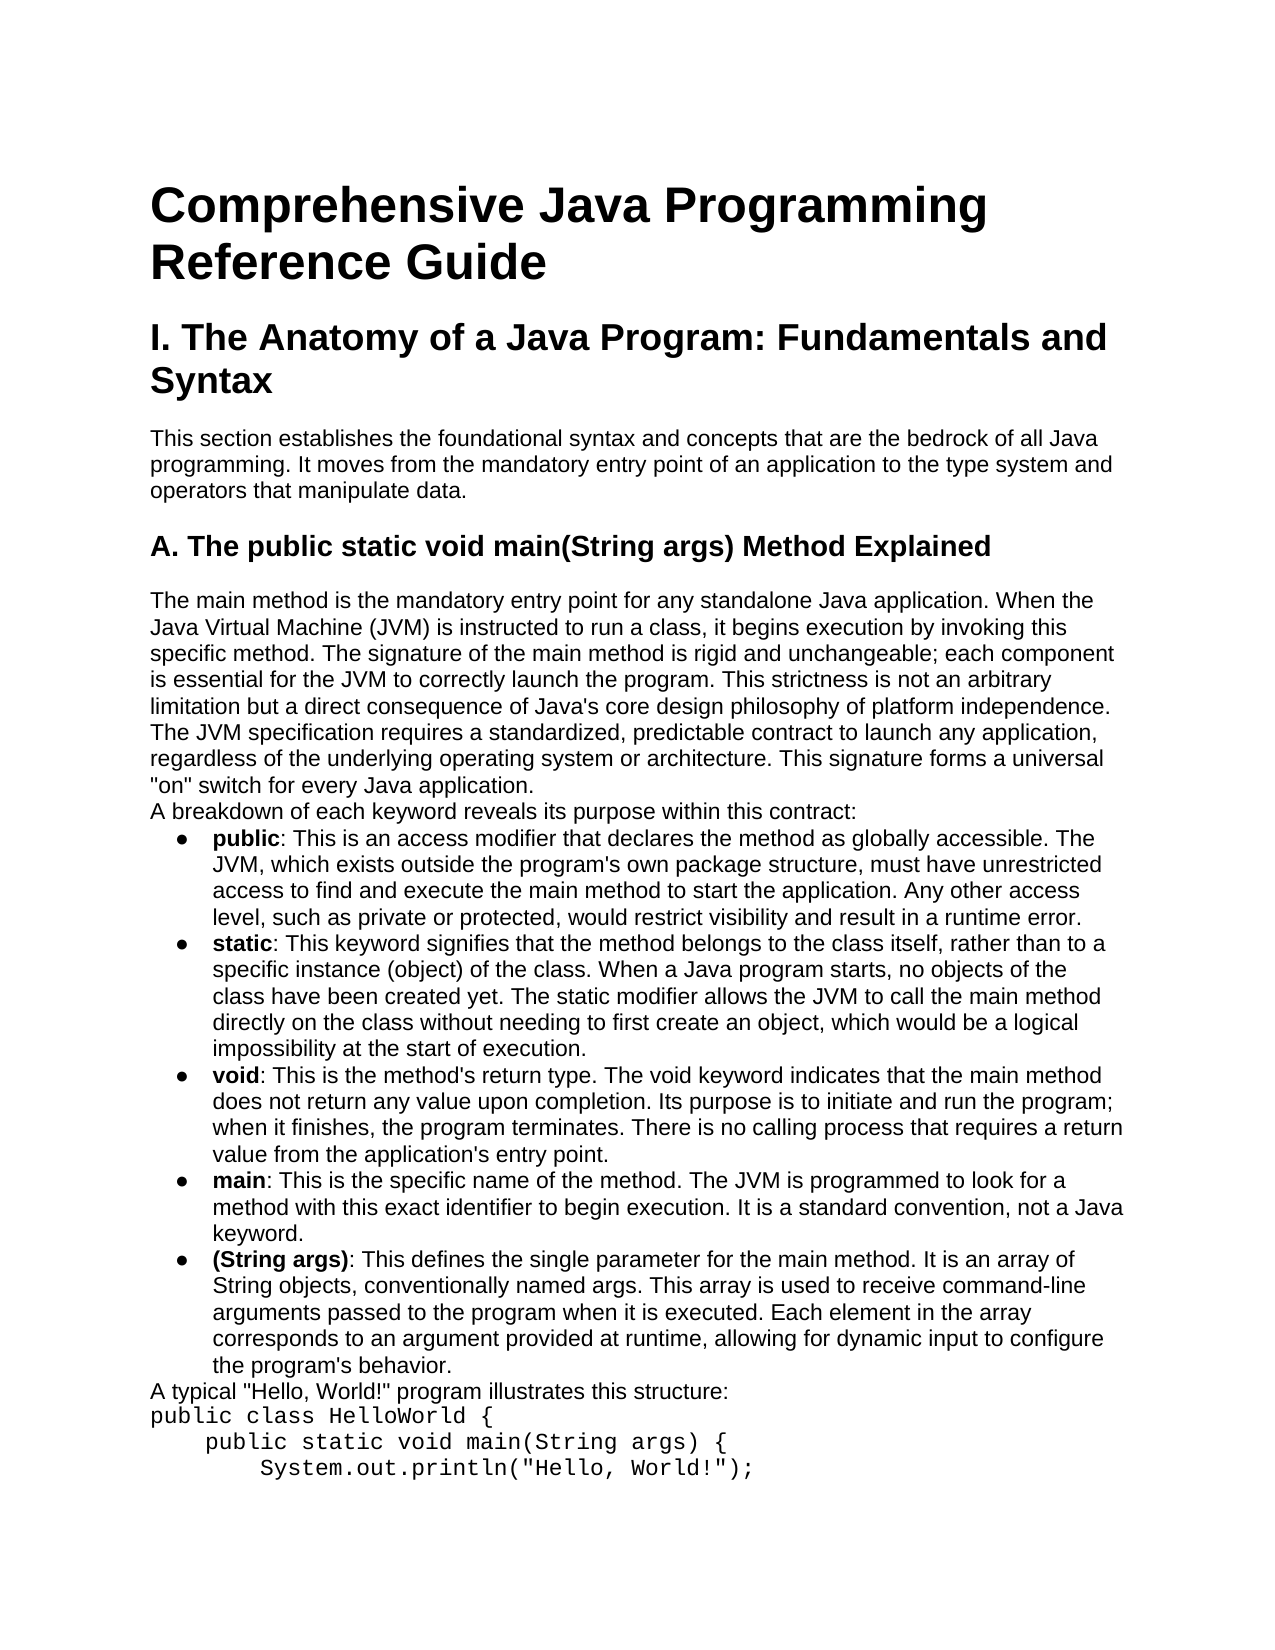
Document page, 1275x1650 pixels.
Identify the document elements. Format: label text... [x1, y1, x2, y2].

subtitle A. The public static void main(String args) Method Explained [150, 529, 1125, 562]
text The main method is the mandatory entry point for any standalone Java application. When the Java Virtual Machine (JVM) is instructed to run a class, it begins execution by invoking this specific method. The signature of the main method is rigid and unchangeable; each component is essential for the JVM to correctly launch the program. This strictness is not an arbitrary limitation but a direct consequence of Java's core design philosophy of platform independence. The JVM specification requires a standardized, predictable contract to launch any application, regardless of the underlying operating system or architecture. This signature forms a universal "on" switch for every Java application. [150, 587, 1125, 798]
list static: This keyword signifies that the method belongs to the class itself, rather than to a specific instance (object) of the class. When a Java program starts, no objects of the class have been created yet. The static modifier allows the JVM to call the main method directly on the class without needing to first create an object, which would be a logical impossibility at the start of execution. [175, 930, 1125, 1062]
list void: This is the method's return type. The void keyword indicates that the main method does not return any value upon completion. Its purpose is to initiate and run the program; when it finishes, the program terminates. There is no calling process that requires a return value from the application's entry point. [175, 1062, 1125, 1167]
list main: This is the specific name of the method. The JVM is programmed to look for a method with this exact identifier to begin execution. It is a standard convention, not a Java keyword. [175, 1167, 1125, 1246]
list (String args): This defines the single parameter for the main method. It is an array of String objects, conventionally named args. This array is used to receive command-line arguments passed to the program when it is executed. Each element in the array corresponds to an argument provided at runtime, allowing for dynamic input to configure the program's behavior. [175, 1246, 1125, 1378]
subtitle Comprehensive Java Programming Reference Guide [150, 175, 1125, 290]
subtitle I. The Anatomy of a Java Program: Fundamentals and Syntax [150, 315, 1125, 401]
text This section establishes the foundational syntax and concepts that are the bedrock of all Java programming. It moves from the mandatory entry point of an application to the type system and operators that manipulate data. [150, 425, 1125, 504]
list public: This is an access modifier that declares the method as globally accessible. The JVM, which exists outside the program's own package structure, must have unrestricted access to find and execute the main method to start the application. Any other access level, such as private or protected, would restrict visibility and result in a runtime error. [175, 824, 1125, 930]
text A typical "Hello, World!" program illustrates this structure: [150, 1378, 1125, 1404]
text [150, 1404, 1125, 1482]
text A breakdown of each keyword reveals its purpose within this contract: [150, 798, 1125, 824]
